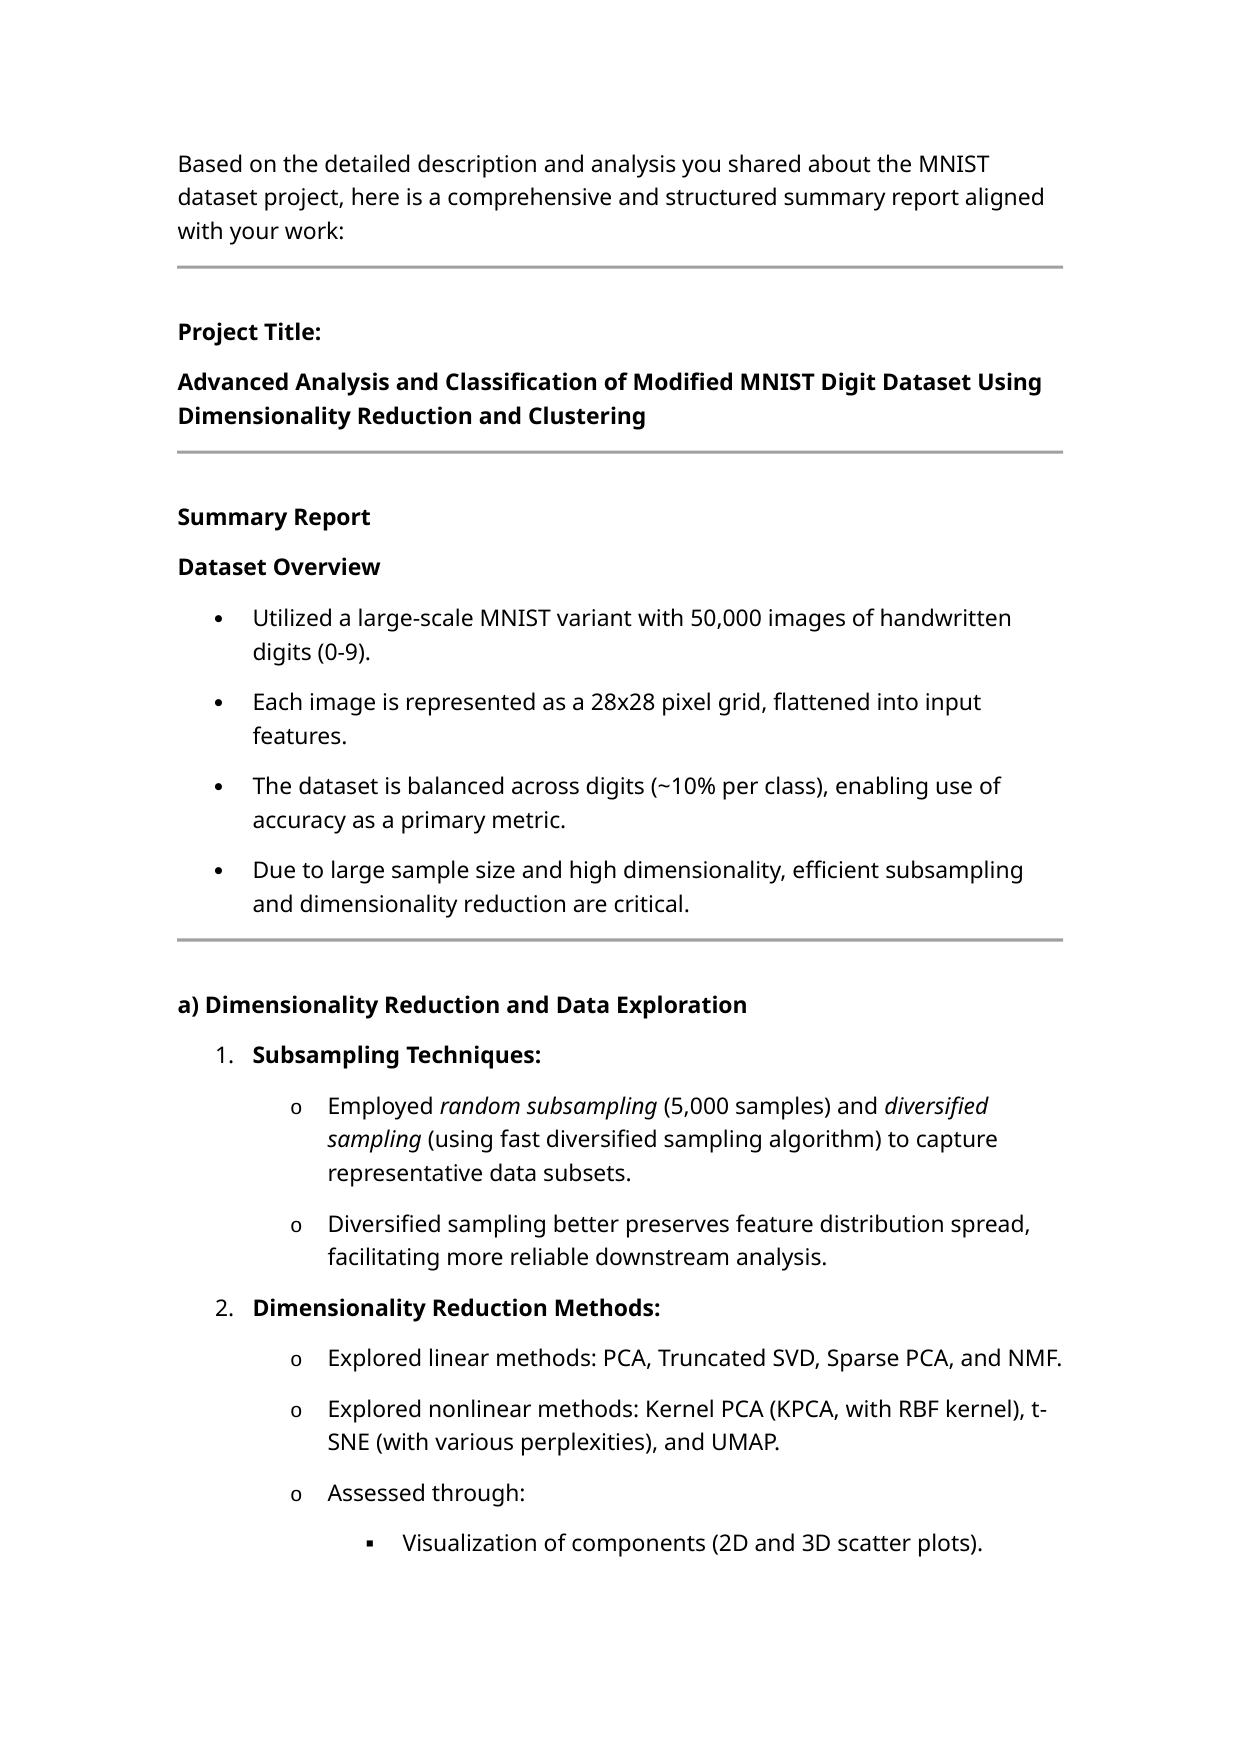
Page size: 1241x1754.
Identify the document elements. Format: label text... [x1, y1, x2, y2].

text a) Dimensionality Reduction and Data Exploration [177, 989, 1063, 1020]
list Employed random subsampling (5,000 samples) and diversified sampling (using fast diversified sampling algorithm) to capture representative data subsets. [290, 1090, 1063, 1188]
list The dataset is balanced across digits (~10% per class), enabling use of accuracy as a primary metric. [215, 770, 1063, 835]
list Dimensionality Reduction Methods: [215, 1292, 1063, 1323]
list Each image is represented as a 28x28 pixel grid, flattened into input features. [215, 686, 1063, 751]
text Advanced Analysis and Classification of Modified MNIST Digit Dataset Using Dimensionality Reduction and Clustering [177, 366, 1063, 431]
list Visualization of components (2D and 3D scatter plots). [365, 1527, 1063, 1558]
text Dataset Overview [177, 551, 1063, 583]
list Subsampling Techniques: [215, 1039, 1063, 1071]
list Due to large sample size and high dimensionality, efficient subsampling and dimensionality reduction are critical. [215, 854, 1063, 919]
list Explored nonlinear methods: Kernel PCA (KPCA, with RBF kernel), t-SNE (with various perplexities), and UMAP. [290, 1393, 1063, 1458]
text Project Title: [177, 316, 1063, 347]
text Summary Report [177, 501, 1063, 532]
list Utilized a large-scale MNIST variant with 50,000 images of handwritten digits (0-9). [215, 602, 1063, 667]
list Diversified sampling better preserves feature distribution spread, facilitating more reliable downstream analysis. [290, 1208, 1063, 1273]
list Explored linear methods: PCA, Truncated SVD, Sparse PCA, and NMF. [290, 1342, 1063, 1373]
text Based on the detailed description and analysis you shared about the MNIST dataset project, here is a comprehensive and structured summary report aligned with your work: [177, 148, 1063, 246]
list Assessed through: [290, 1477, 1063, 1508]
